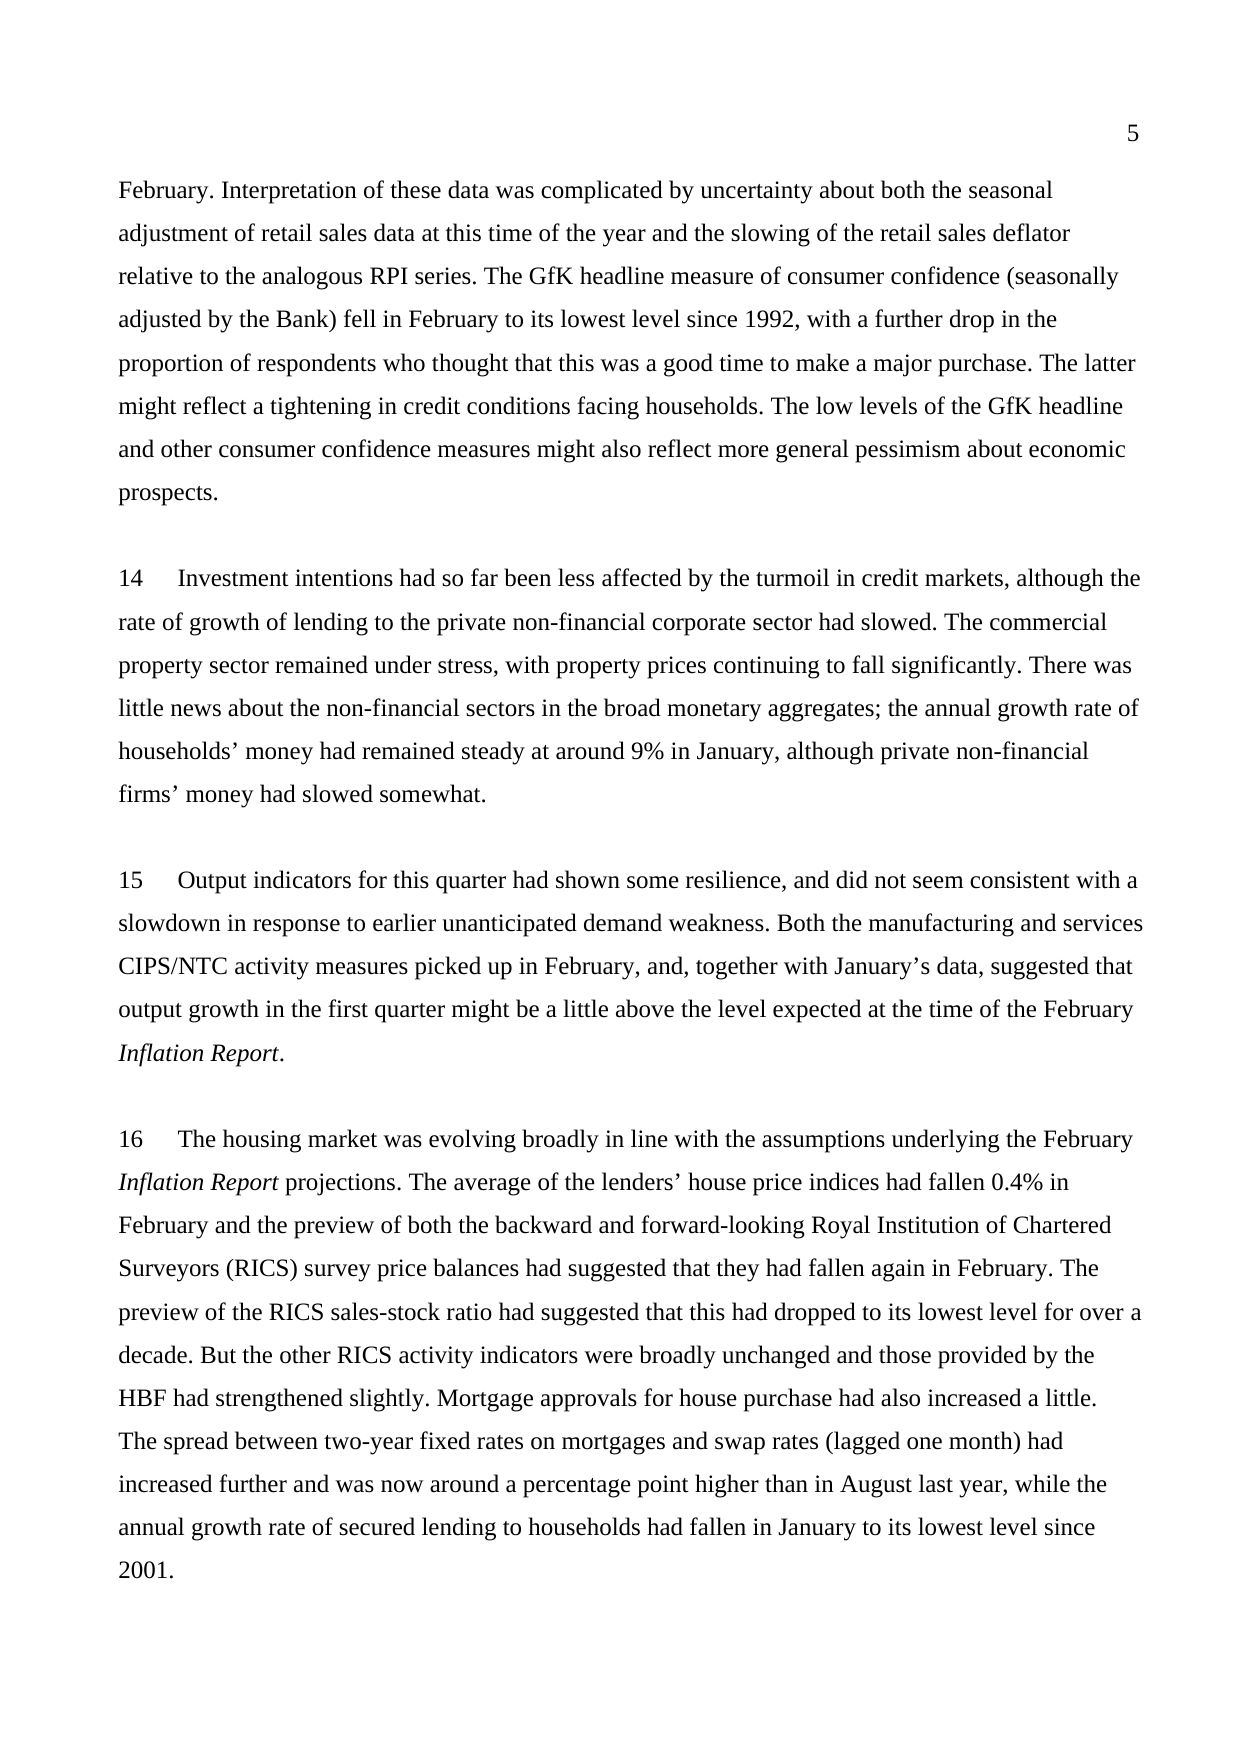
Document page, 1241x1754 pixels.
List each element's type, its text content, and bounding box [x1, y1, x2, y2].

list Investment intentions had so far been less affected by the turmoil in credit markets, although the rate of growth of lending to the private non-financial corporate sector had slowed. The commercial property sector remained under stress, with property prices continuing to fall significantly. There was little news about the non-financial sectors in the broad monetary aggregates; the annual growth rate of households’ money had remained steady at around 9% in January, although private non-financial firms’ money had slowed somewhat. [118, 563, 1146, 808]
list Output indicators for this quarter had shown some resilience, and did not seem consistent with a slowdown in response to earlier unanticipated demand weakness. Both the manufacturing and services CIPS/NTC activity measures picked up in February, and, together with January’s data, suggested that output growth in the first quarter might be a little above the level expected at the time of the February Inflation Report. [118, 865, 1150, 1066]
list The housing market was evolving broadly in line with the assumptions underlying the February Inflation Report projections. The average of the lenders’ house price indices had fallen 0.4% in February and the preview of both the backward and forward-looking Royal Institution of Chartered Surveyors (RICS) survey price balances had suggested that they had fallen again in February. The preview of the RICS sales-stock ratio had suggested that this had dropped to its lowest level for over a decade. But the other RICS activity indicators were broadly unchanged and those provided by the HBF had strengthened slightly. Mortgage approvals for house purchase had also increased a little. The spread between two-year fixed rates on mortgages and swap rates (lagged one month) had increased further and was now around a percentage point higher than in August last year, while the annual growth rate of secured lending to households had fallen in January to its lowest level since 2001. [118, 1124, 1142, 1584]
text February. Interpretation of these data was complicated by uncertainty about both the seasonal adjustment of retail sales data at this time of the year and the slowing of the retail sales deflator relative to the analogous RPI series. The GfK headline measure of consumer confidence (seasonally adjusted by the Bank) fell in February to its lowest level since 1992, with a further drop in the proportion of respondents who thought that this was a good time to make a major purchase. The latter might reflect a tightening in credit conditions facing households. The low levels of the GfK headline and other consumer confidence measures might also reflect more general pessimism about economic prospects. [118, 175, 1143, 506]
